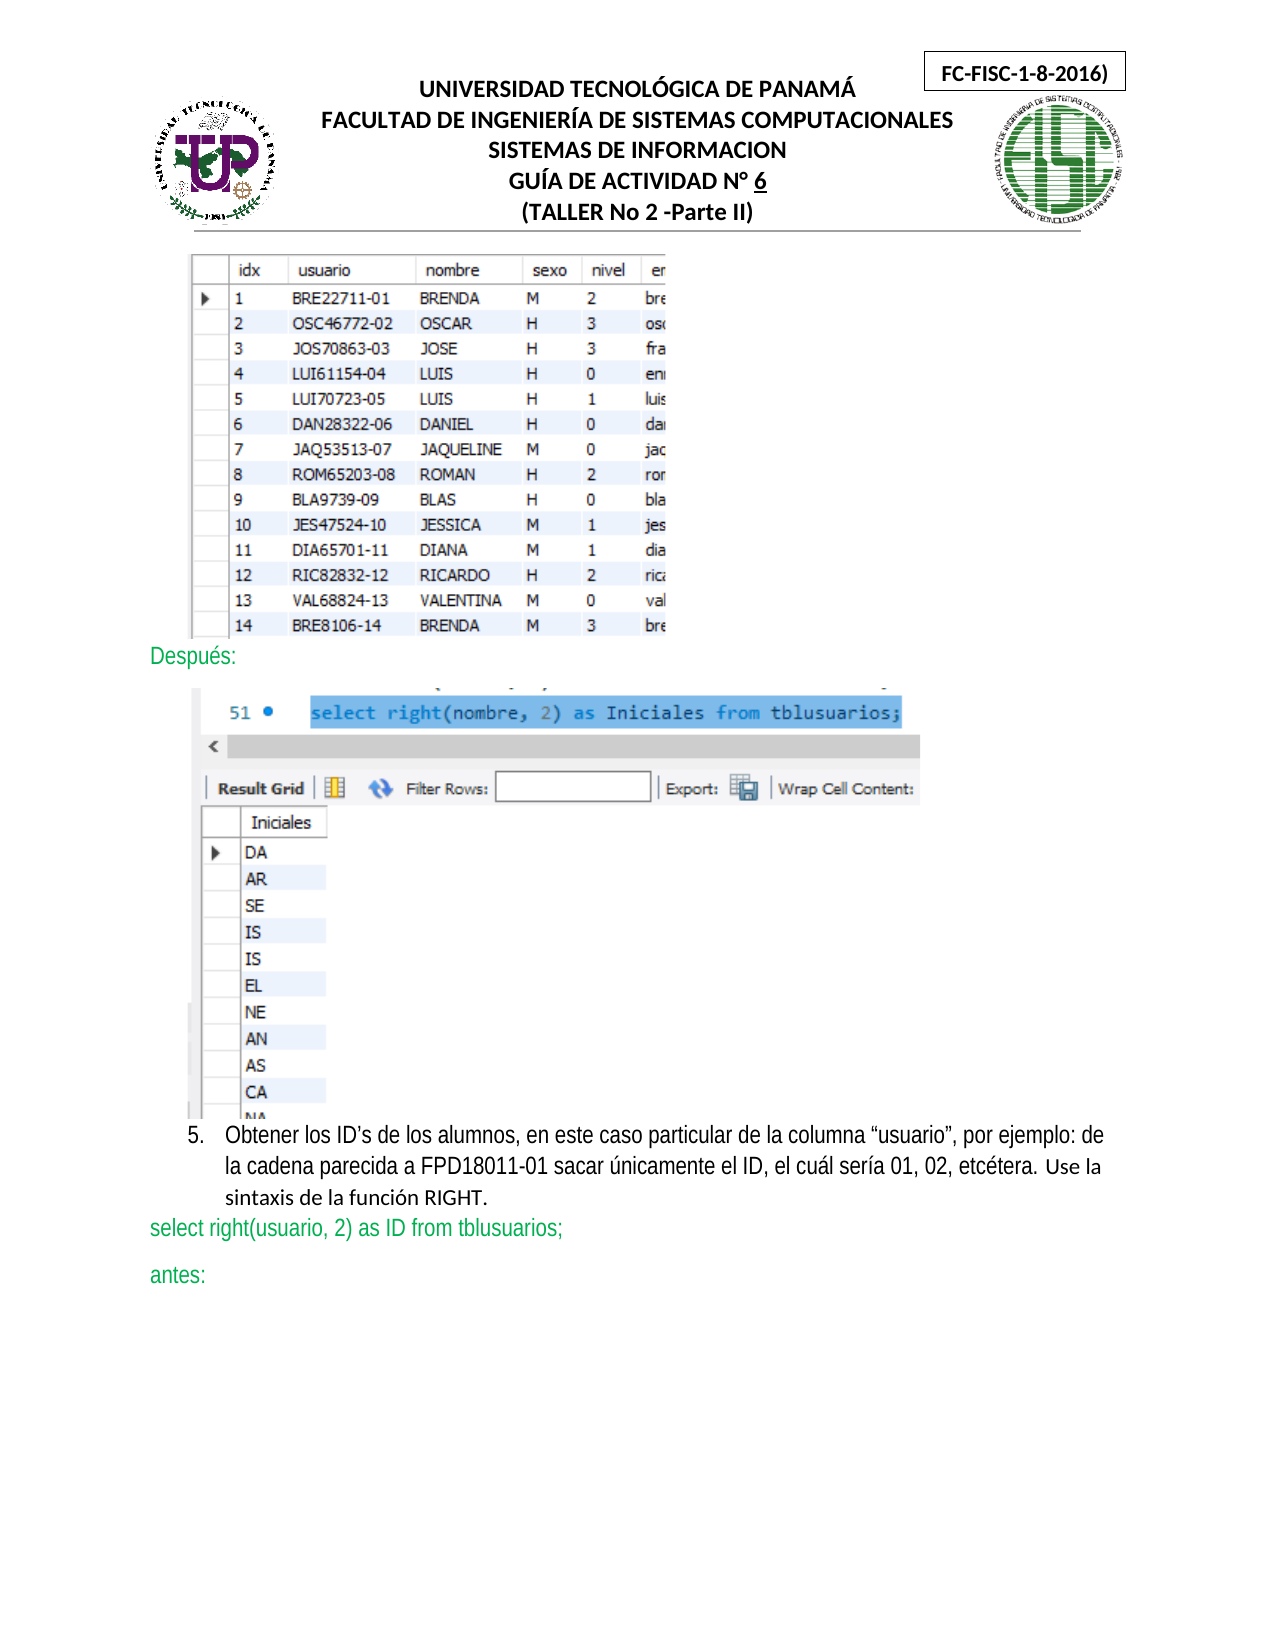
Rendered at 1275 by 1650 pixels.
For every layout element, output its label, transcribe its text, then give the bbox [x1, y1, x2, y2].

picture [187, 254, 666, 639]
picture [990, 91, 1125, 226]
text antes: [150, 1260, 1125, 1289]
picture [187, 688, 921, 1119]
list Obtener los ID’s de los alumnos, en este caso particular de la columna “usuario”, por ejemplo: de la cadena parecida a FPD18011-01 sacar únicamente el ID, el cuál sería 01, 02, etcétera. Use la sintaxis de la función RIGHT. [187, 1120, 1125, 1211]
text select right(usuario, 2) as ID from tblusuarios; [150, 1213, 1125, 1241]
text Después: [150, 641, 1125, 670]
picture [150, 96, 279, 225]
